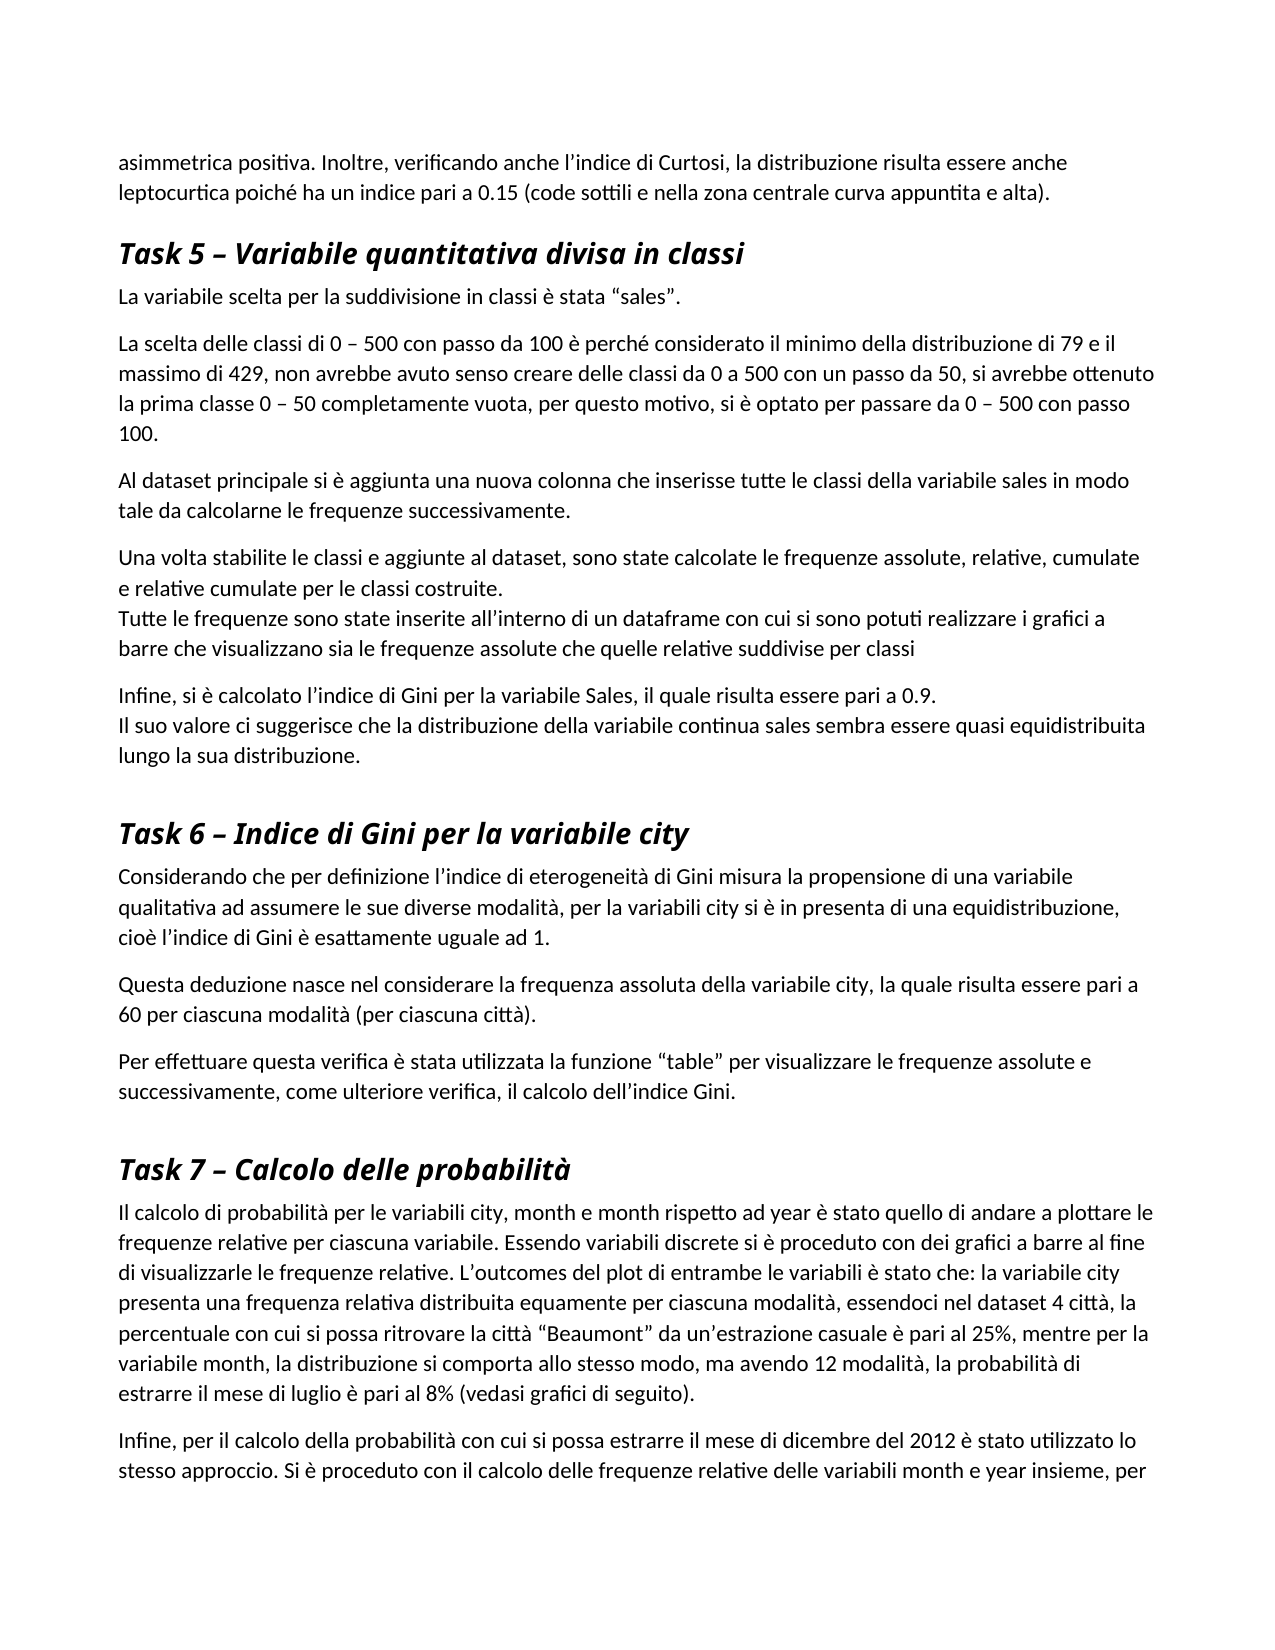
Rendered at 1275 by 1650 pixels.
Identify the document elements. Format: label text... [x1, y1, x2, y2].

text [118, 1426, 1157, 1484]
text La scelta delle classi di 0 – 500 con passo da 100 è perché considerato il minimo della distribuzione di 79 e il massimo di 429, non avrebbe avuto senso creare delle classi da 0 a 500 con un passo da 50, si avrebbe ottenuto la prima classe 0 – 50 completamente vuota, per questo motivo, si è optato per passare da 0 – 500 con passo 100. [118, 329, 1157, 448]
subtitle Task 5 – Variabile quantitativa divisa in classi [118, 233, 1157, 273]
text Una volta stabilite le classi e aggiunte al dataset, sono state calcolate le frequenze assolute, relative, cumulate e relative cumulate per le classi costruite. Tutte le frequenze sono state inserite all’interno di un dataframe con cui si sono potuti realizzare i grafici a barre che visualizzano sia le frequenze assolute che quelle relative suddivise per classi [118, 543, 1157, 662]
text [118, 148, 1157, 206]
subtitle Task 7 – Calcolo delle probabilità [118, 1149, 1157, 1188]
text Questa deduzione nasce nel considerare la frequenza assoluta della variabile city, la quale risulta essere pari a 60 per ciascuna modalità (per ciascuna città). [118, 970, 1157, 1028]
text La variabile scelta per la suddivisione in classi è stata “sales”. [118, 282, 1157, 310]
text Il calcolo di probabilità per le variabili city, month e month rispetto ad year è stato quello di andare a plottare le frequenze relative per ciascuna variabile. Essendo variabili discrete si è proceduto con dei grafici a barre al fine di visualizzarle le frequenze relative. L’outcomes del plot di entrambe le variabili è stato che: la variabile city presenta una frequenza relativa distribuita equamente per ciascuna modalità, essendoci nel dataset 4 città, la percentuale con cui si possa ritrovare la città “Beaumont” da un’estrazione casuale è pari al 25%, mentre per la variabile month, la distribuzione si comporta allo stesso modo, ma avendo 12 modalità, la probabilità di estrarre il mese di luglio è pari al 8% (vedasi grafici di seguito). [118, 1198, 1157, 1407]
text Infine, si è calcolato l’indice di Gini per la variabile Sales, il quale risulta essere pari a 0.9. Il suo valore ci suggerisce che la distribuzione della variabile continua sales sembra essere quasi equidistribuita lungo la sua distribuzione. [118, 681, 1157, 769]
subtitle Task 6 – Indice di Gini per la variabile city [118, 813, 1157, 853]
text Per effettuare questa verifica è stata utilizzata la funzione “table” per visualizzare le frequenze assolute e successivamente, come ulteriore verifica, il calcolo dell’indice Gini. [118, 1047, 1157, 1105]
text Al dataset principale si è aggiunta una nuova colonna che inserisse tutte le classi della variabile sales in modo tale da calcolarne le frequenze successivamente. [118, 466, 1157, 525]
text Considerando che per definizione l’indice di eterogeneità di Gini misura la propensione di una variabile qualitativa ad assumere le sue diverse modalità, per la variabili city si è in presenta di una equidistribuzione, cioè l’indice di Gini è esattamente uguale ad 1. [118, 862, 1157, 951]
